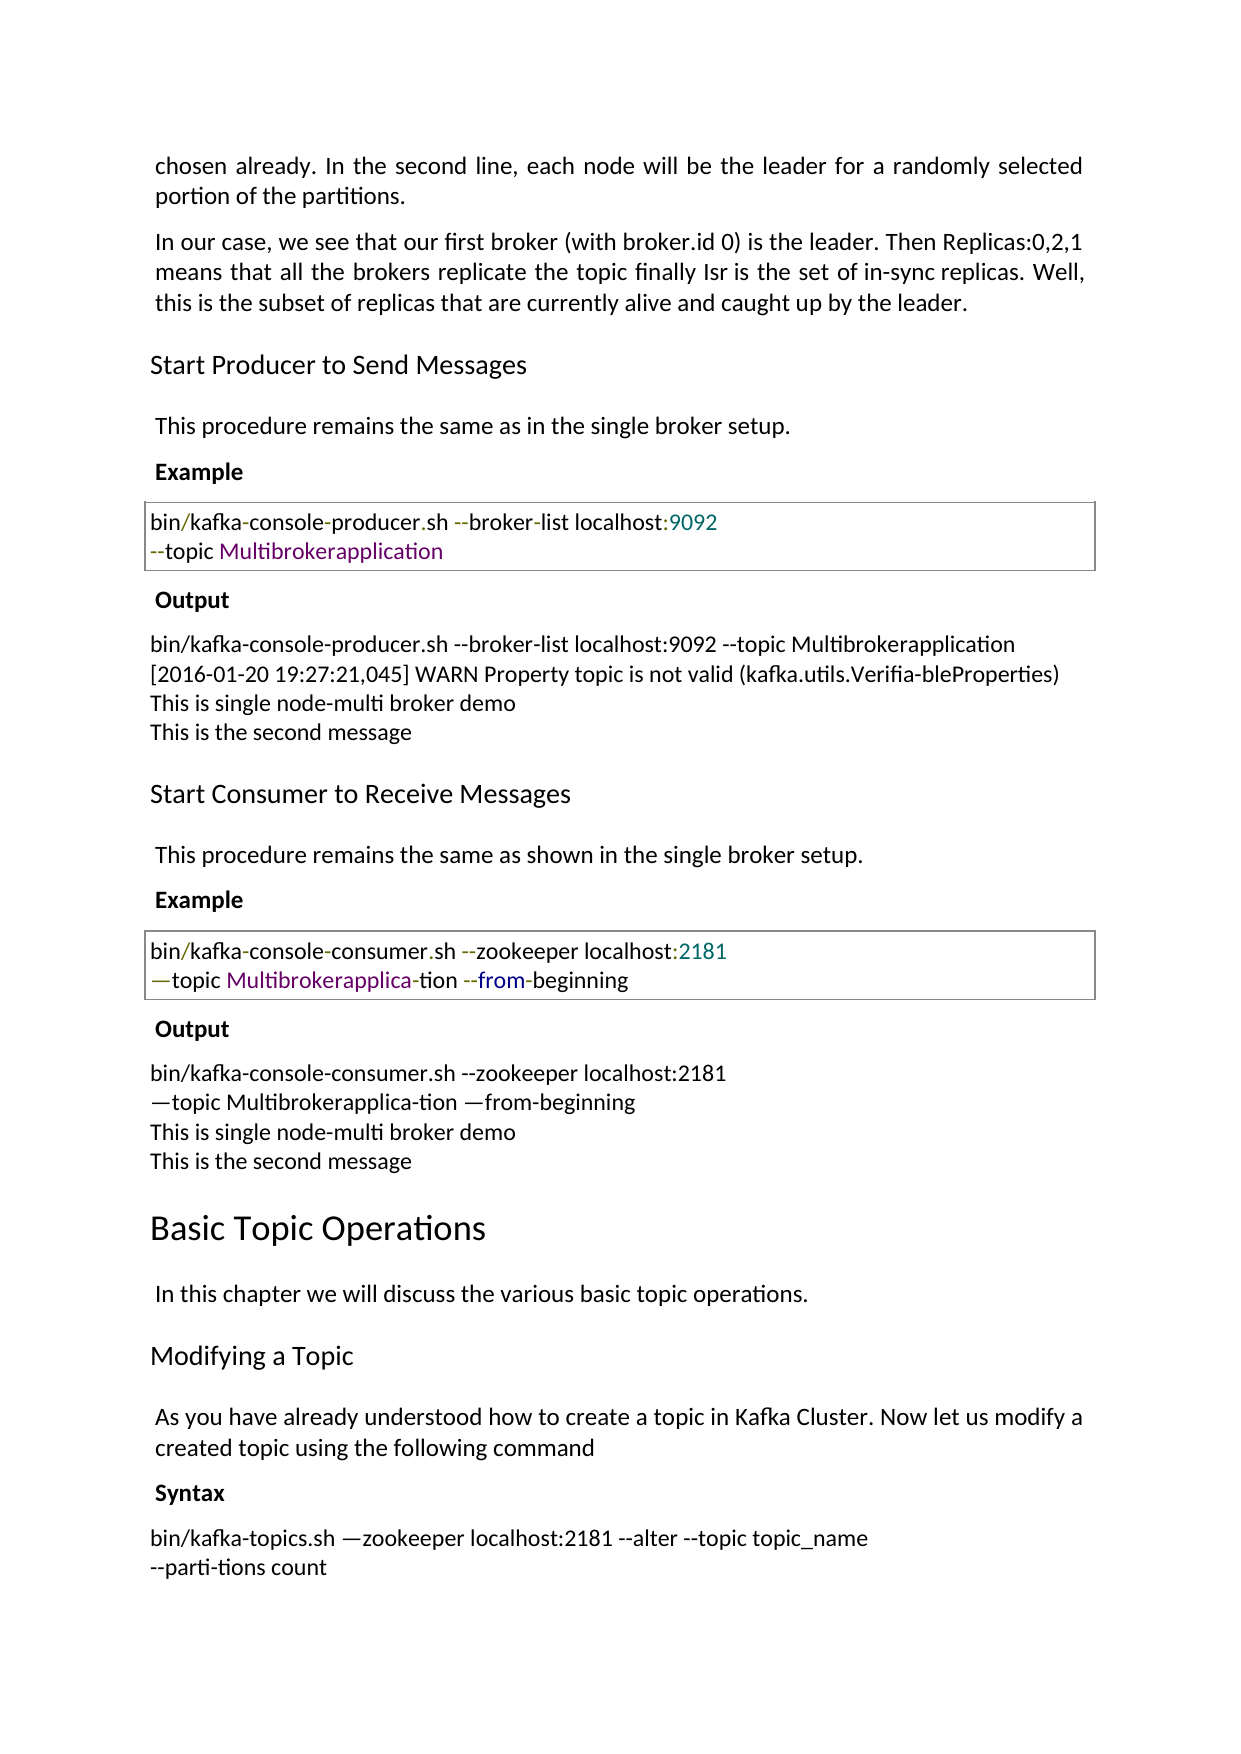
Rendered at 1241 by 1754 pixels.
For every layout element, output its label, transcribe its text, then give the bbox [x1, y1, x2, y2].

text bin/kafka-topics.sh —zookeeper localhost:2181 --alter --topic topic_name [150, 1523, 1090, 1552]
text --topic Multibrokerapplication [146, 531, 1094, 570]
text bin/kafka-console-producer.sh --broker-list localhost:9092 [146, 503, 1094, 531]
text Output [155, 1013, 1085, 1043]
text Output [155, 584, 1085, 614]
text In our case, we see that our first broker (with broker.id 0) is the leader. Then Replicas:0,2,1 means that all the brokers replicate the topic finally Isr is the set of in-sync replicas. Well, this is the subset of replicas that are currently alive and caught up by the leader. [155, 226, 1085, 318]
text This is single node-multi broker demo [150, 1117, 1090, 1146]
text As you have already understood how to create a topic in Kafka Cluster. Now let us modify a created topic using the following command [155, 1401, 1085, 1462]
text —topic Multibrokerapplica-tion —from-beginning [150, 1087, 1090, 1117]
text Start Producer to Send Messages [150, 347, 1090, 381]
text Example [155, 885, 1085, 915]
text Example [155, 456, 1085, 486]
text In this chapter we will discuss the various basic topic operations. [155, 1278, 1085, 1309]
text --parti-tions count [150, 1552, 1090, 1581]
text This is the second message [150, 717, 1090, 746]
text This procedure remains the same as shown in the single broker setup. [155, 839, 1085, 870]
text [155, 150, 1085, 211]
text Start Consumer to Receive Messages [150, 776, 1090, 810]
text [2016-01-20 19:27:21,045] WARN Property topic is not valid (kafka.utils.Verifia-bleProperties) [150, 659, 1090, 688]
text Syntax [155, 1477, 1085, 1508]
text Modifying a Topic [150, 1338, 1090, 1372]
text Basic Topic Operations [150, 1204, 1090, 1249]
text This is the second message [150, 1146, 1090, 1175]
text bin/kafka-console-consumer.sh --zookeeper localhost:2181 [146, 932, 1094, 959]
text This is single node-multi broker demo [150, 688, 1090, 717]
text —topic Multibrokerapplica-tion --from-beginning [146, 959, 1094, 999]
text This procedure remains the same as in the single broker setup. [155, 410, 1085, 441]
text bin/kafka-console-producer.sh --broker-list localhost:9092 --topic Multibrokerapplication [150, 629, 1090, 659]
text bin/kafka-console-consumer.sh --zookeeper localhost:2181 [150, 1058, 1090, 1087]
